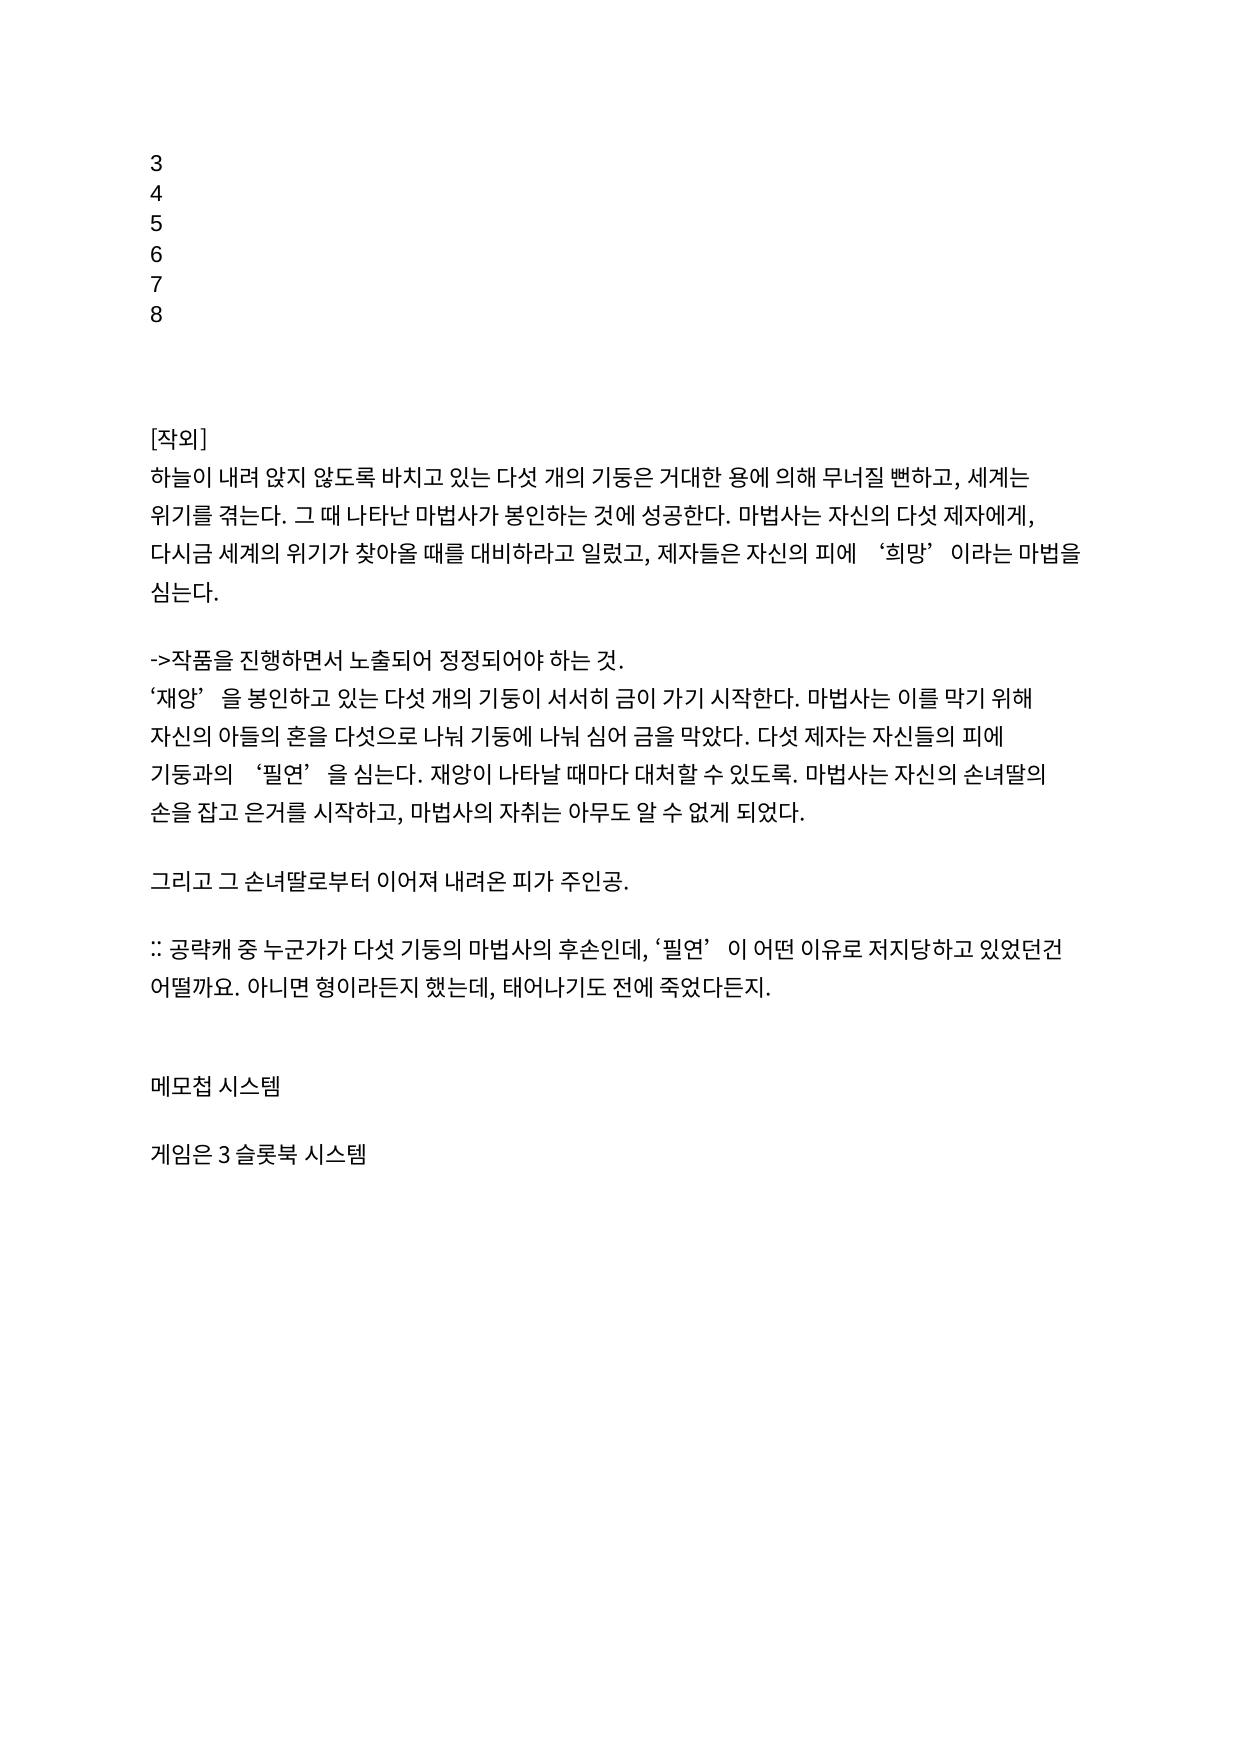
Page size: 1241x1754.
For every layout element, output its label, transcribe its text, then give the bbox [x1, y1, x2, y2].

text 7 [150, 271, 1090, 297]
text 하늘이 내려 앉지 않도록 바치고 있는 다섯 개의 기둥은 거대한 용에 의해 무너질 뻔하고, 세계는 위기를 겪는다. 그 때 나타난 마법사가 봉인하는 것에 성공한다. 마법사는 자신의 다섯 제자에게, 다시금 세계의 위기가 찾아올 때를 대비하라고 일렀고, 제자들은 자신의 피에 ‘희망’이라는 마법을 심는다. [150, 460, 1090, 608]
text 그리고 그 손녀딸로부터 이어져 내려온 피가 주인공. [150, 863, 1090, 897]
text 6 [150, 241, 1090, 267]
text 4 [150, 180, 1090, 207]
text 5 [150, 210, 1090, 237]
text 게임은 3슬롯북 시스템 [150, 1137, 1090, 1170]
text 8 [150, 301, 1090, 327]
text ‘재앙’을 봉인하고 있는 다섯 개의 기둥이 서서히 금이 가기 시작한다. 마법사는 이를 막기 위해 자신의 아들의 혼을 다섯으로 나눠 기둥에 나눠 심어 금을 막았다. 다섯 제자는 자신들의 피에 기둥과의 ‘필연’을 심는다. 재앙이 나타날 때마다 대처할 수 있도록. 마법사는 자신의 손녀딸의 손을 잡고 은거를 시작하고, 마법사의 자취는 아무도 알 수 없게 되었다. [150, 681, 1090, 828]
text 3 [150, 150, 1090, 176]
text :: 공략캐 중 누군가가 다섯 기둥의 마법사의 후손인데, ‘필연’이 어떤 이유로 저지당하고 있었던건 어떨까요. 아니면 형이라든지 했는데, 태어나기도 전에 죽었다든지. [150, 932, 1090, 1003]
text 메모첩 시스템 [150, 1068, 1090, 1102]
text [작외] [150, 422, 1090, 455]
text ->작품을 진행하면서 노출되어 정정되어야 하는 것. [150, 643, 1090, 676]
